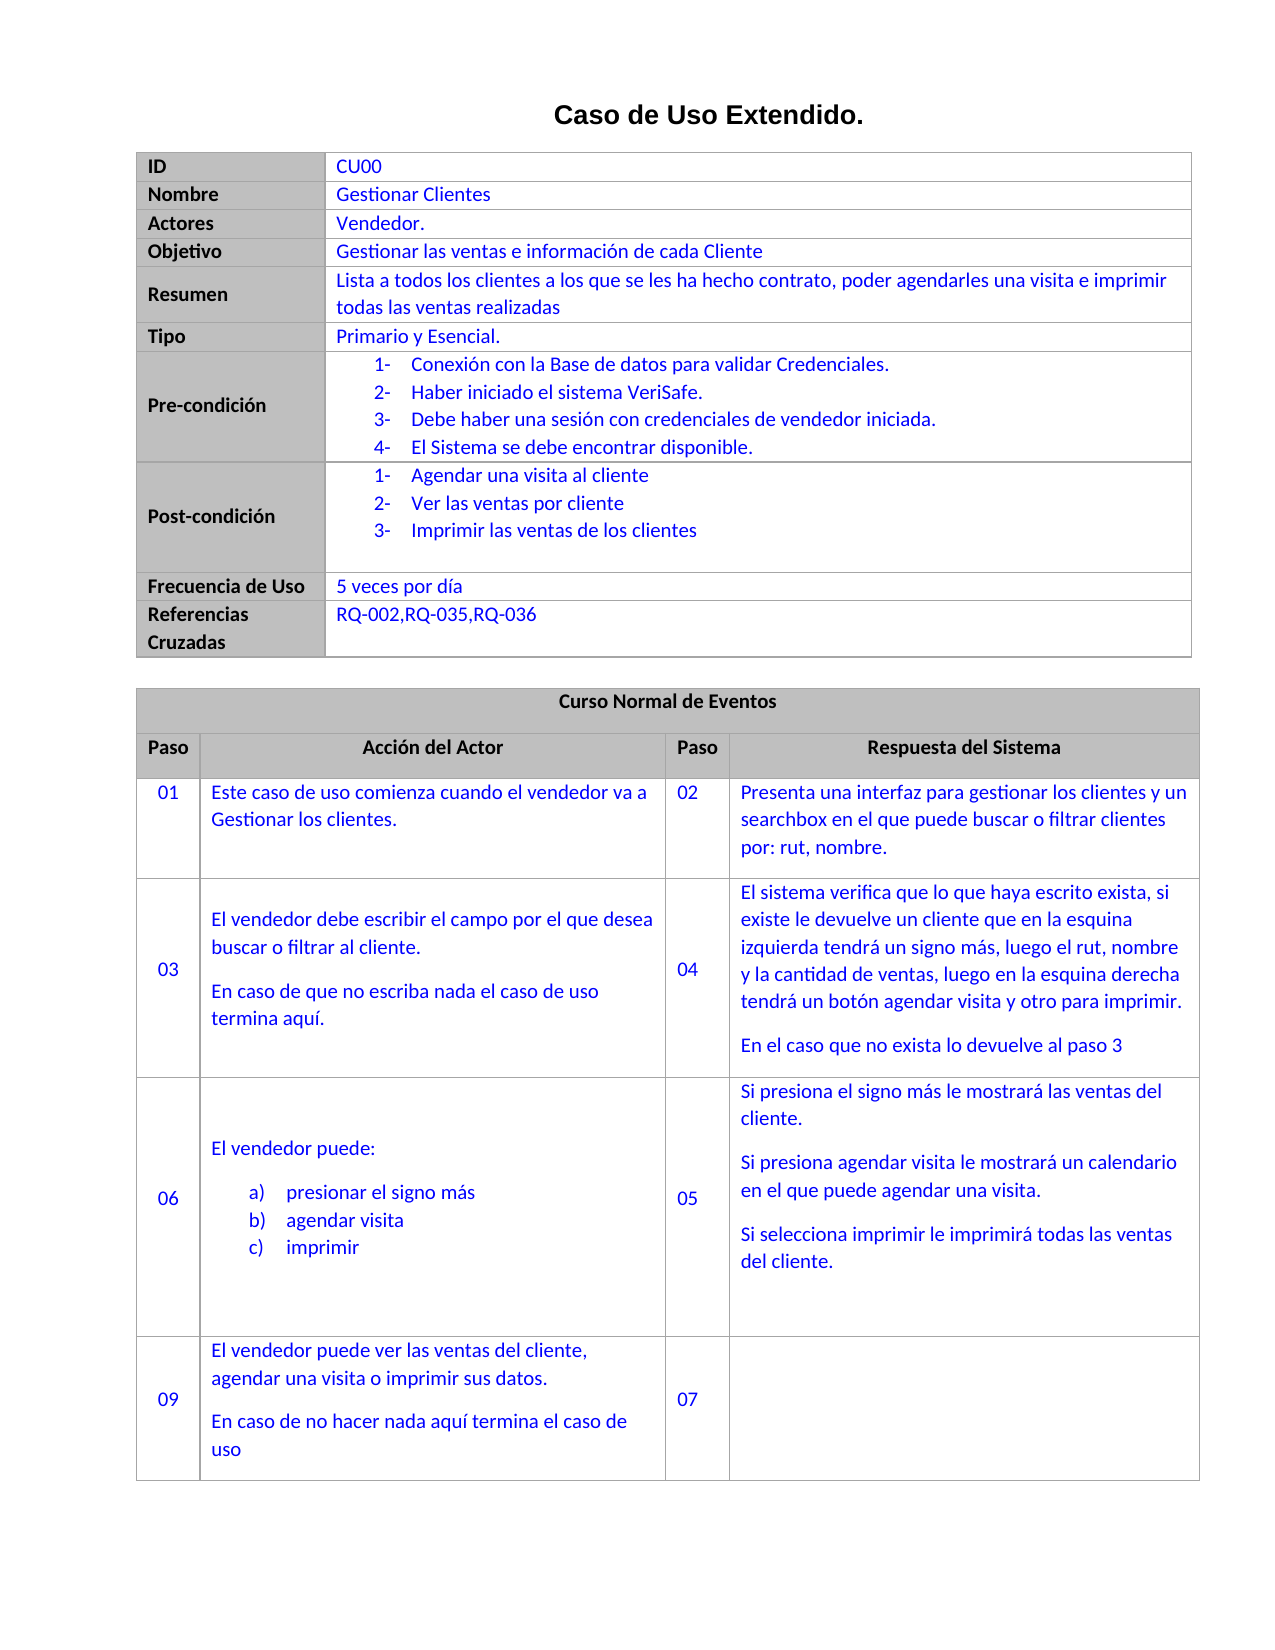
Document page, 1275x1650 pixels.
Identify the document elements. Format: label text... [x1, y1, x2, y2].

table_cell Actores [137, 210, 324, 238]
table_cell Post-condición [137, 463, 324, 572]
table_header ID [137, 153, 324, 181]
table_cell Agendar una visita al cliente Ver las ventas por cliente Imprimir las ventas de los clientes [326, 463, 1191, 572]
table_cell Vendedor. [326, 210, 1191, 238]
subtitle Caso de Uso Extendido. [148, 99, 1127, 130]
table_cell 03 [137, 879, 199, 1077]
table_cell Frecuencia de Uso [137, 573, 324, 600]
table_cell Respuesta del Sistema [730, 734, 1199, 778]
table_cell Presenta una interfaz para gestionar los clientes y un searchbox en el que puede buscar o filtrar clientes por: rut, nombre. [730, 779, 1199, 878]
table_header Curso Normal de Eventos [137, 689, 1199, 733]
table_cell Objetivo [137, 239, 324, 266]
table_cell Si presiona el signo más le mostrará las ventas del cliente. Si presiona agendar visita le mostrará un calendario en el que puede agendar una visita. Si selecciona imprimir le imprimirá todas las ventas del cliente. [730, 1078, 1199, 1336]
table_cell Referencias Cruzadas [137, 601, 324, 656]
table_cell 07 [666, 1337, 729, 1480]
table_cell 09 [137, 1337, 199, 1480]
table_cell Primario y Esencial. [326, 323, 1191, 351]
table_cell 06 [137, 1078, 199, 1336]
table_header CU00 [326, 153, 1191, 181]
table_cell 05 [666, 1078, 729, 1336]
table_cell Paso [666, 734, 729, 778]
table_cell Conexión con la Base de datos para validar Credenciales. Haber iniciado el sistema VeriSafe. Debe haber una sesión con credenciales de vendedor iniciada. El Sistema se debe encontrar disponible. [326, 352, 1191, 461]
table_cell Gestionar Clientes [326, 182, 1191, 209]
table_cell RQ-002,RQ-035,RQ-036 [326, 601, 1191, 656]
table_cell Resumen [137, 267, 324, 322]
table_cell Gestionar las ventas e información de cada Cliente [326, 239, 1191, 266]
table_cell Nombre [137, 182, 324, 209]
table_cell 04 [666, 879, 729, 1077]
table_cell Tipo [137, 323, 324, 351]
table_cell Acción del Actor [201, 734, 665, 778]
table_cell Paso [137, 734, 199, 778]
table_cell Pre-condición [137, 352, 324, 461]
table_cell 01 [137, 779, 199, 878]
table_cell El vendedor puede: presionar el signo más agendar visita imprimir [201, 1078, 665, 1336]
table_cell 5 veces por día [326, 573, 1191, 600]
table_cell El vendedor puede ver las ventas del cliente, agendar una visita o imprimir sus datos. En caso de no hacer nada aquí termina el caso de uso [201, 1337, 665, 1480]
table_cell Lista a todos los clientes a los que se les ha hecho contrato, poder agendarles una visita e imprimir todas las ventas realizadas [326, 267, 1191, 322]
table_cell [730, 1337, 1199, 1480]
table_cell Este caso de uso comienza cuando el vendedor va a Gestionar los clientes. [201, 779, 665, 878]
table_cell El vendedor debe escribir el campo por el que desea buscar o filtrar al cliente. En caso de que no escriba nada el caso de uso termina aquí. [201, 879, 665, 1077]
table_cell El sistema verifica que lo que haya escrito exista, si existe le devuelve un cliente que en la esquina izquierda tendrá un signo más, luego el rut, nombre y la cantidad de ventas, luego en la esquina derecha tendrá un botón agendar visita y otro para imprimir. En el caso que no exista lo devuelve al paso 3 [730, 879, 1199, 1077]
table_cell 02 [666, 779, 729, 878]
